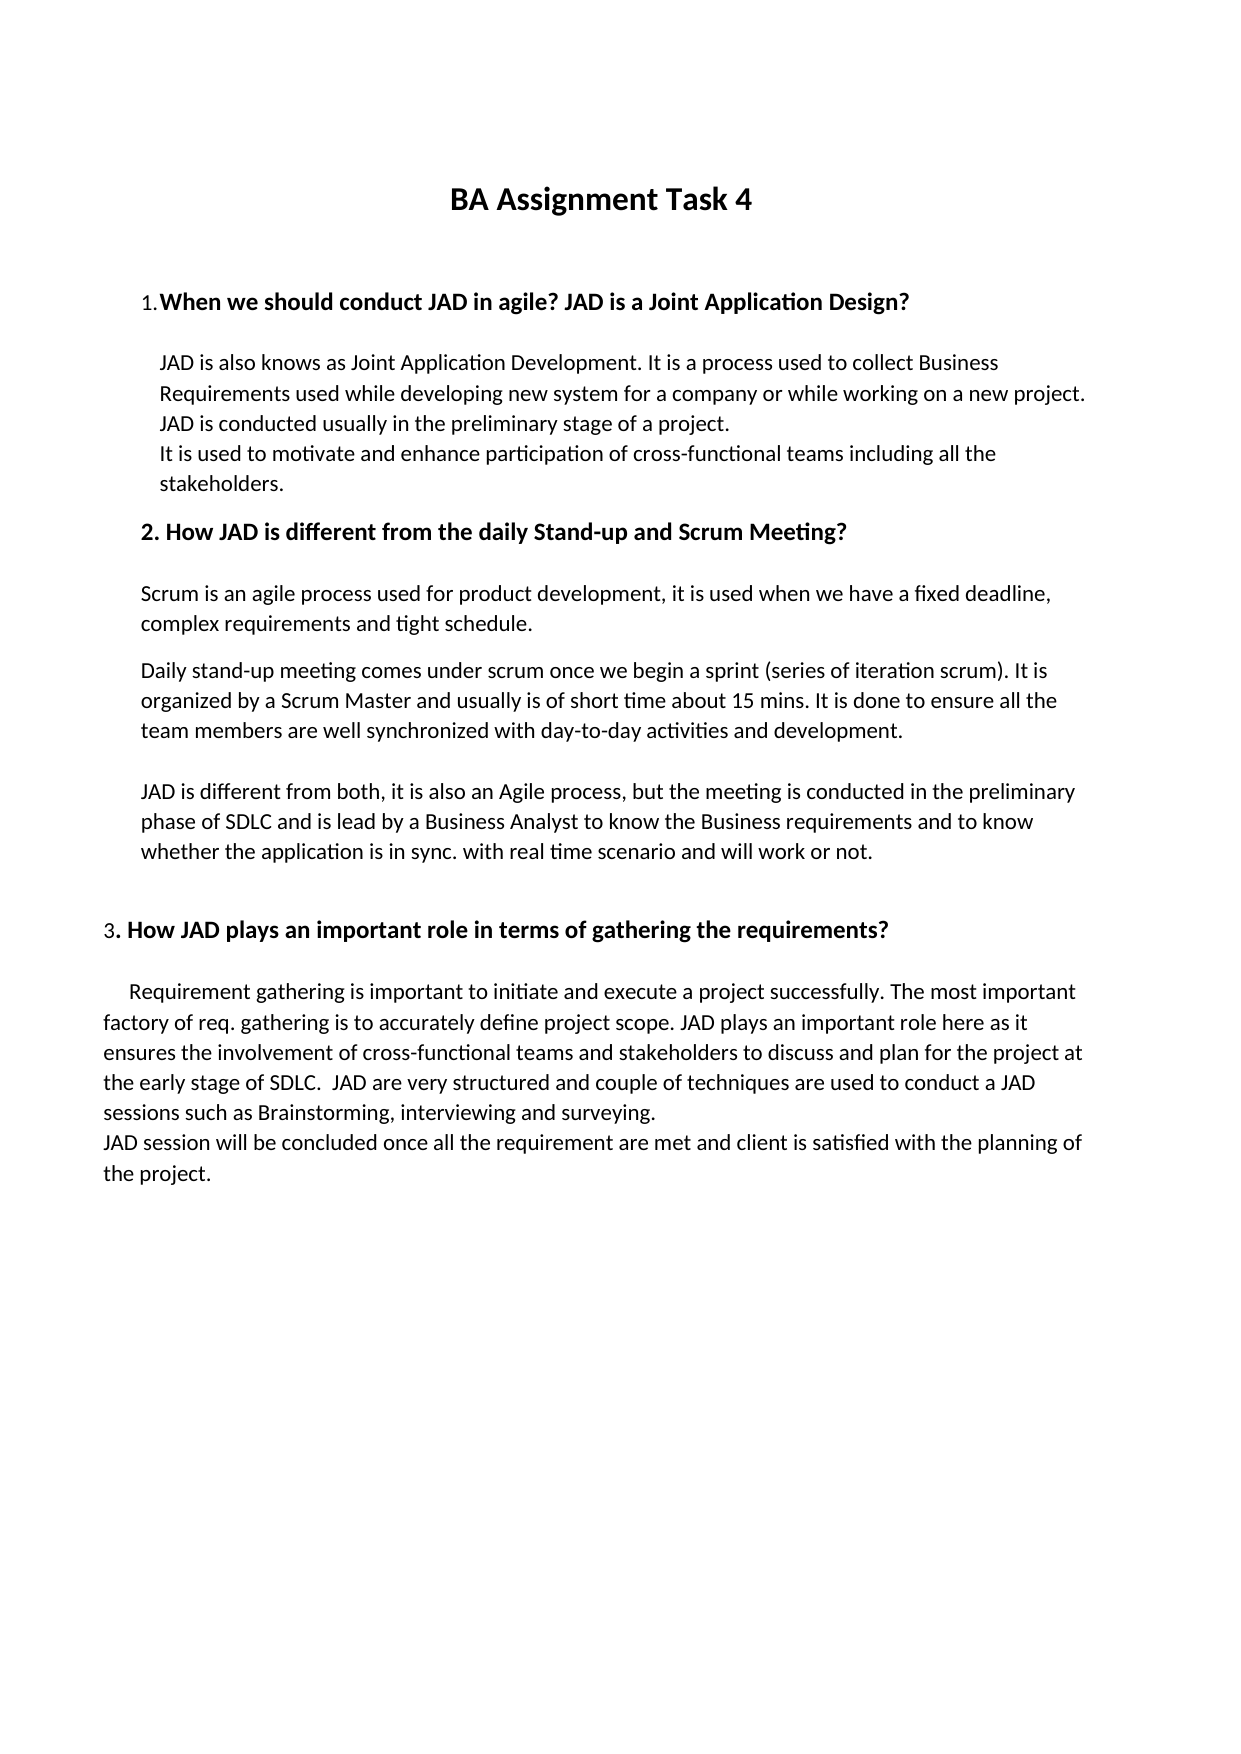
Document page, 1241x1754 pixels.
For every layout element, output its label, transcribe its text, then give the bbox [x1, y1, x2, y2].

list When we should conduct JAD in agile? JAD is a Joint Application Design? JAD is also knows as Joint Application Development. It is a process used to collect Business Requirements used while developing new system for a company or while working on a new project. JAD is conducted usually in the preliminary stage of a project. It is used to motivate and enhance participation of cross-functional teams including all the stakeholders. [141, 286, 1090, 497]
text 3. How JAD plays an important role in terms of gathering the requirements? Requirement gathering is important to initiate and execute a project successfully. The most important factory of req. gathering is to accurately define project scope. JAD plays an important role here as it ensures the involvement of cross-functional teams and stakeholders to discuss and plan for the project at the early stage of SDLC. JAD are very structured and couple of techniques are used to conduct a JAD sessions such as Brainstorming, interviewing and surveying. JAD session will be concluded once all the requirement are met and client is satisfied with the planning of the project. [103, 914, 1090, 1187]
text 2. How JAD is different from the daily Stand-up and Scrum Meeting? Scrum is an agile process used for product development, it is used when we have a fixed deadline, complex requirements and tight schedule. [141, 516, 1090, 637]
text BA Assignment Task 4 [112, 178, 1090, 219]
text Daily stand-up meeting comes under scrum once we begin a sprint (series of iteration scrum). It is organized by a Scrum Master and usually is of short time about 15 mins. It is done to ensure all the team members are well synchronized with day-to-day activities and development. JAD is different from both, it is also an Agile process, but the meeting is conducted in the preliminary phase of SDLC and is lead by a Business Analyst to know the Business requirements and to know whether the application is in sync. with real time scenario and will work or not. [141, 656, 1090, 896]
